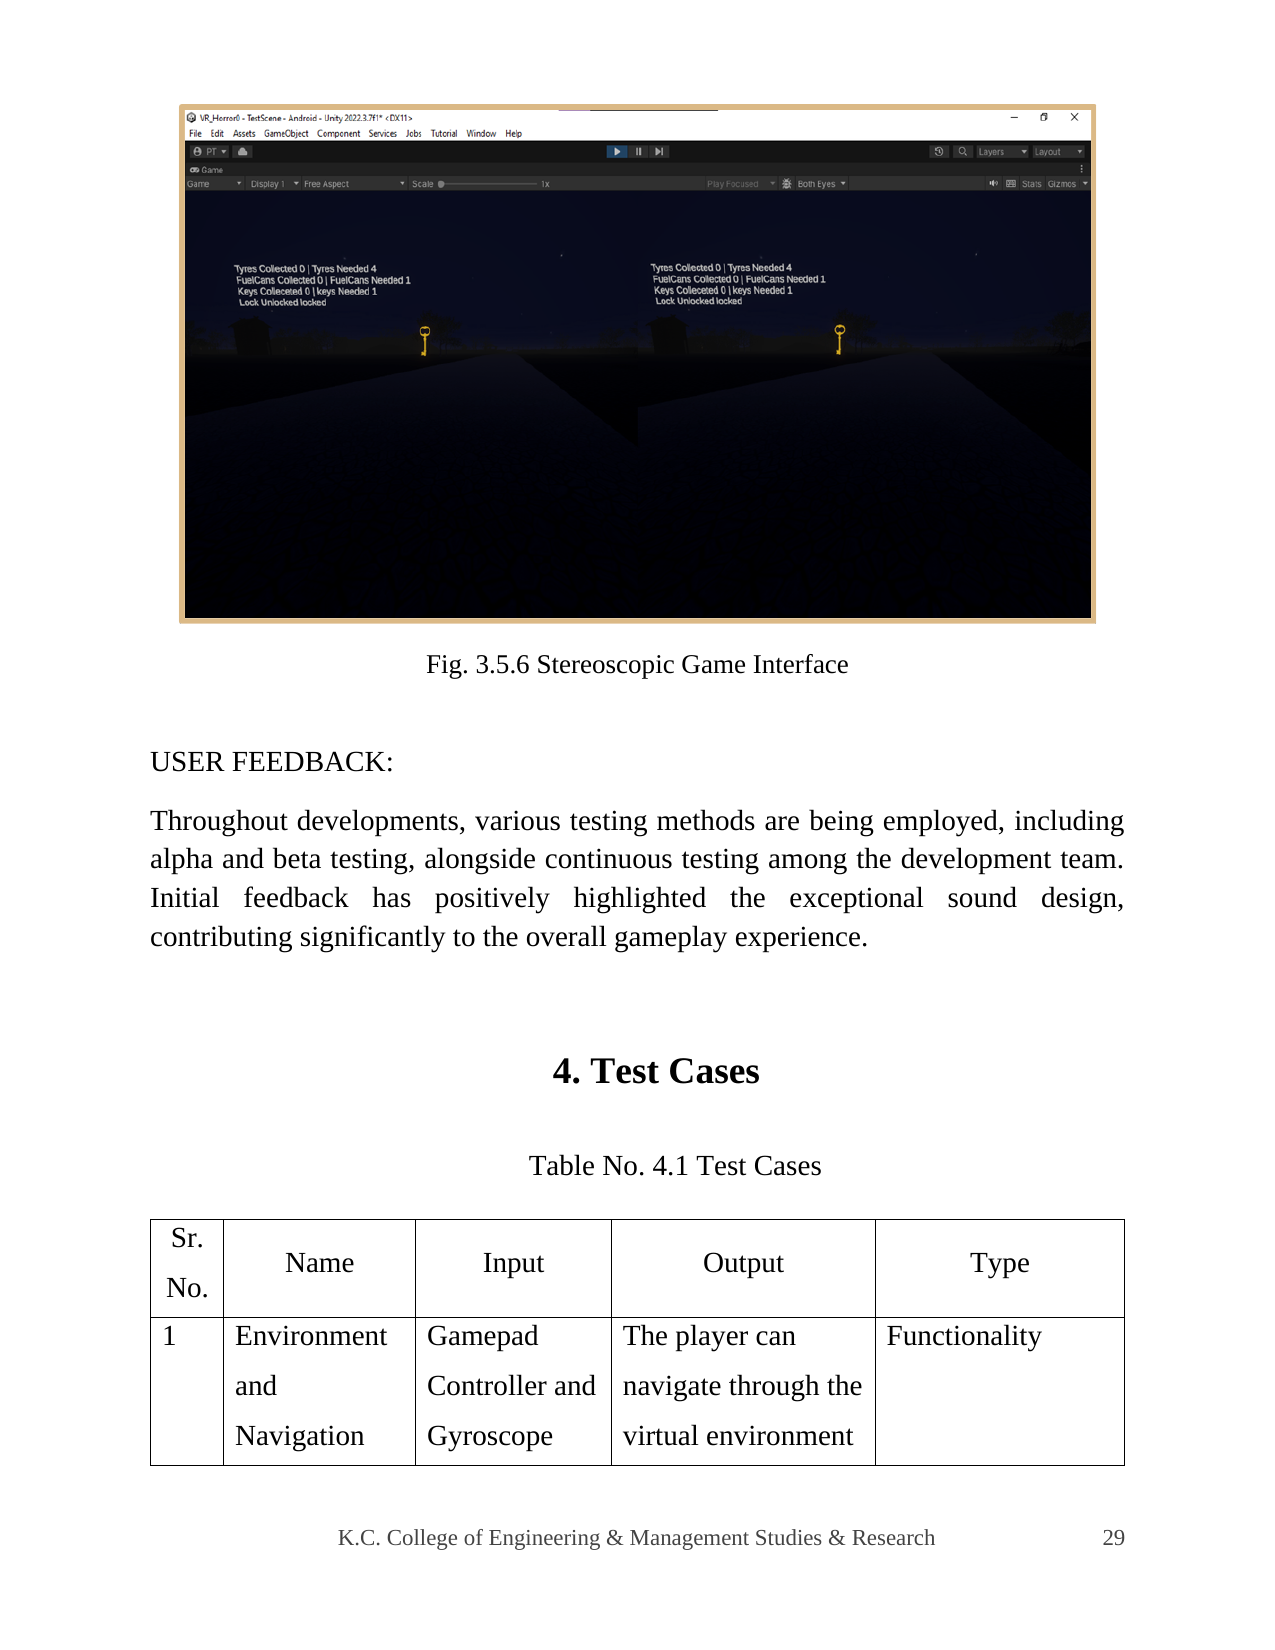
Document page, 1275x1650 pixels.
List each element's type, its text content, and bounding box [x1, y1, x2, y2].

table_header Type [876, 1220, 1124, 1317]
text USER FEEDBACK: [150, 705, 1125, 777]
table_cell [416, 1318, 611, 1465]
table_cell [224, 1318, 415, 1465]
table_header Input [416, 1220, 611, 1317]
table_header Sr. No. [151, 1220, 223, 1317]
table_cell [612, 1318, 875, 1465]
table_header Name [224, 1220, 415, 1317]
table_cell 1 [151, 1318, 223, 1465]
list Test Cases [187, 1048, 1125, 1092]
list Table No. 4.1 Test Cases [225, 1148, 1125, 1181]
table_cell Functionality [876, 1318, 1124, 1465]
text Throughout developments, various testing methods are being employed, including alpha and beta testing, alongside continuous testing among the development team. Initial feedback has positively highlighted the exceptional sound design, contributing significantly to the overall gameplay experience. [150, 803, 1125, 952]
text Fig. 3.5.6 Stereoscopic Game Interface [150, 648, 1125, 680]
picture [178, 103, 1097, 624]
table_header Output [612, 1220, 875, 1317]
